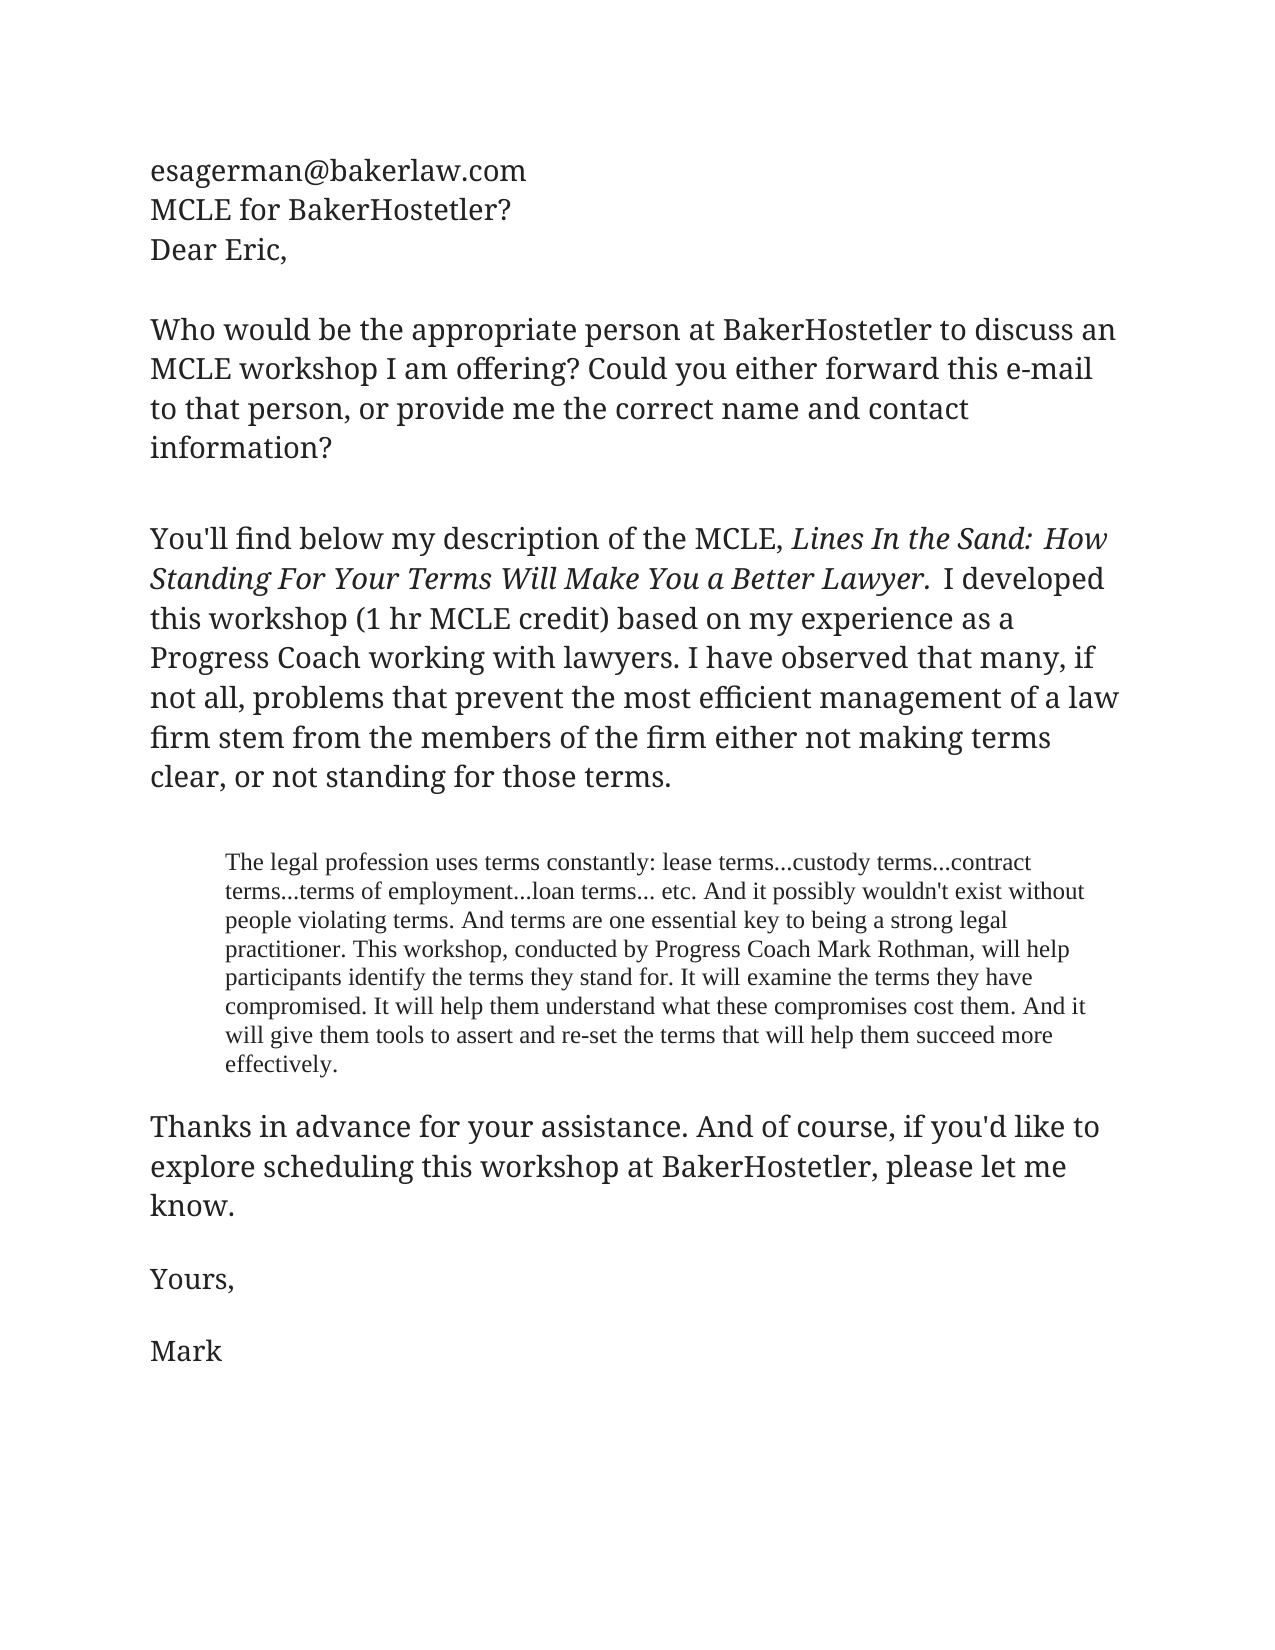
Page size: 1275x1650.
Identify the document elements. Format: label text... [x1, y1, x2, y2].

text You'll find below my description of the MCLE, Lines In the Sand: How Standing For Your Terms Will Make You a Better Lawyer. I developed this workshop (1 hr MCLE credit) based on my experience as a Progress Coach working with lawyers. I have observed that many, if not all, problems that prevent the most efficient management of a law firm stem from the members of the firm either not making terms clear, or not standing for those terms. [150, 518, 1125, 796]
text MCLE for BakerHostetler? [150, 190, 1125, 229]
text Who would be the appropriate person at BakerHostetler to discuss an MCLE workshop I am offering? Could you either forward this e-mail to that person, or provide me the correct name and contact information? [150, 309, 1125, 467]
text Thanks in advance for your assistance. And of course, if you'd like to explore scheduling this workshop at BakerHostetler, please let me know. [235, 1106, 1125, 1225]
text esagerman@bakerlaw.com [150, 150, 1125, 190]
text Dear Eric, [150, 229, 1125, 269]
text Mark [150, 1332, 1125, 1370]
text The legal profession uses terms constantly: lease terms...custody terms...contract terms...terms of employment...loan terms... etc. And it possibly wouldn't exist without people violating terms. And terms are one essential key to being a strong legal practitioner. This workshop, conducted by Progress Coach Mark Rothman, will help participants identify the terms they stand for. It will examine the terms they have compromised. It will help them understand what these compromises cost them. And it will give them tools to assert and re-set the terms that will help them succeed more effectively. [225, 847, 1125, 1077]
text Yours, [150, 1259, 1125, 1298]
